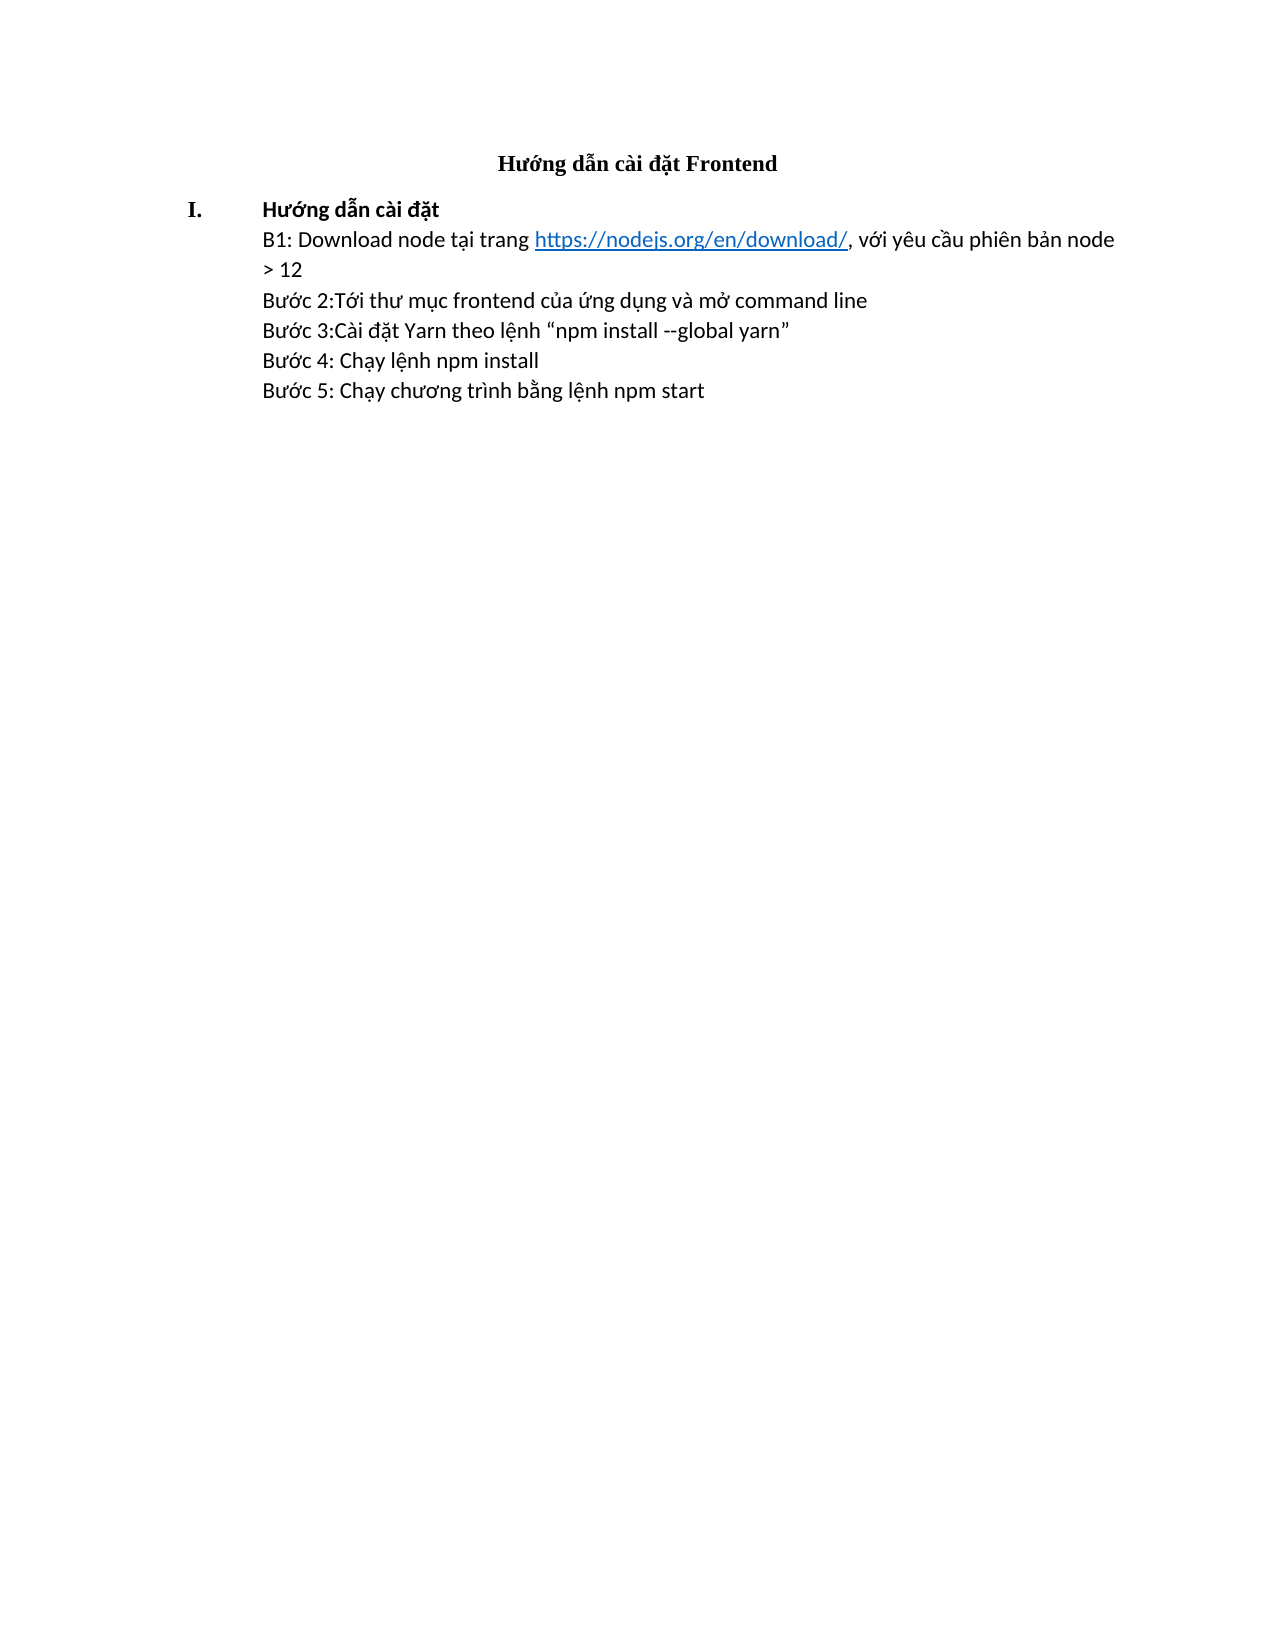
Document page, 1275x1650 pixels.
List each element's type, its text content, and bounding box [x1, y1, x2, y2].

list Bước 4: Chạy lệnh npm install [262, 346, 1125, 374]
list Hướng dẫn cài đặt [187, 195, 1125, 223]
list Bước 5: Chạy chương trình bằng lệnh npm start [262, 376, 1125, 404]
list Bước 3:Cài đặt Yarn theo lệnh “npm install --global yarn” [262, 316, 1125, 344]
text Hướng dẫn cài đặt Frontend [150, 150, 1125, 176]
list Bước 2:Tới thư mục frontend của ứng dụng và mở command line [262, 286, 1125, 314]
list B1: Download node tại trang https://nodejs.org/en/download/, với yêu cầu phiên bản node > 12 [262, 225, 1125, 283]
